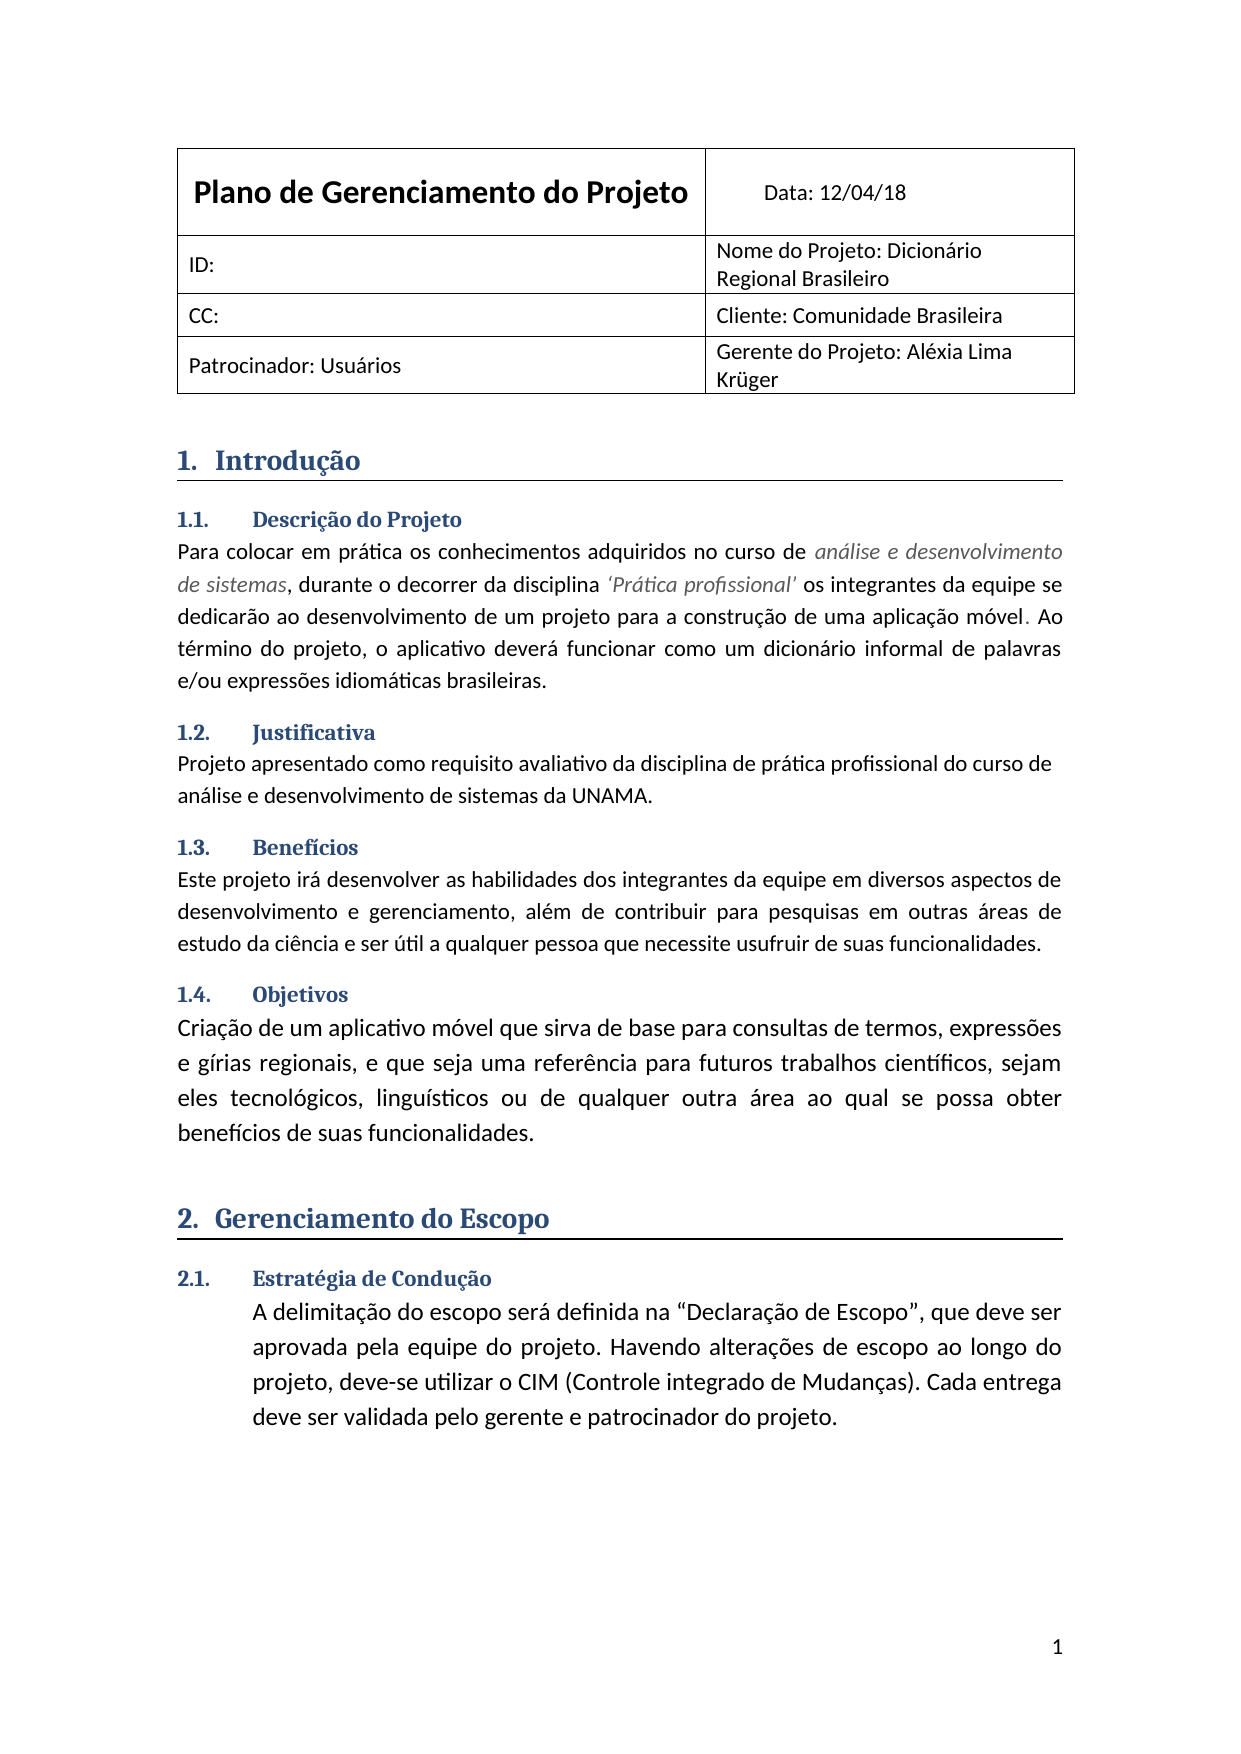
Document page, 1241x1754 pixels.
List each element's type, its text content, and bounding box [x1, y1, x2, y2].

subtitle Objetivos [177, 982, 1063, 1009]
table_cell CC: [178, 294, 705, 336]
subtitle Gerenciamento do Escopo [177, 1202, 1063, 1238]
subtitle Justificativa [177, 719, 1063, 746]
text Projeto apresentado como requisito avaliativo da disciplina de prática profissional do curso de análise e desenvolvimento de sistemas da UNAMA. [177, 749, 1063, 810]
list A delimitação do escopo será definida na “Declaração de Escopo”, que deve ser aprovada pela equipe do projeto. Havendo alterações de escopo ao longo do projeto, deve-se utilizar o CIM (Controle integrado de Mudanças). Cada entrega deve ser validada pelo gerente e patrocinador do projeto. [252, 1296, 1063, 1431]
subtitle Descrição do Projeto [177, 507, 1063, 534]
text Para colocar em prática os conhecimentos adquiridos no curso de análise e desenvolvimento de sistemas, durante o decorrer da disciplina ‘Prática profissional’ os integrantes da equipe se dedicarão ao desenvolvimento de um projeto para a construção de uma aplicação móvel. Ao término do projeto, o aplicativo deverá funcionar como um dicionário informal de palavras e/ou expressões idiomáticas brasileiras. [177, 537, 1063, 694]
subtitle Benefícios [177, 835, 1063, 861]
subtitle Introdução [177, 444, 1063, 480]
table_cell Gerente do Projeto: Aléxia Lima Krüger [706, 337, 1074, 393]
table_cell Cliente: Comunidade Brasileira [706, 294, 1074, 336]
table_cell Nome do Projeto: Dicionário Regional Brasileiro [706, 236, 1074, 292]
table_cell Patrocinador: Usuários [178, 337, 705, 393]
text Criação de um aplicativo móvel que sirva de base para consultas de termos, expressões e gírias regionais, e que seja uma referência para futuros trabalhos científicos, sejam eles tecnológicos, linguísticos ou de qualquer outra área ao qual se possa obter benefícios de suas funcionalidades. [177, 1012, 1063, 1148]
subtitle Estratégia de Condução [177, 1266, 1063, 1292]
table_cell ID: [178, 236, 705, 292]
table_header Data: 12/04/18 [706, 149, 1074, 235]
table_header Plano de Gerenciamento do Projeto [178, 149, 705, 235]
text Este projeto irá desenvolver as habilidades dos integrantes da equipe em diversos aspectos de desenvolvimento e gerenciamento, além de contribuir para pesquisas em outras áreas de estudo da ciência e ser útil a qualquer pessoa que necessite usufruir de suas funcionalidades. [177, 865, 1063, 957]
